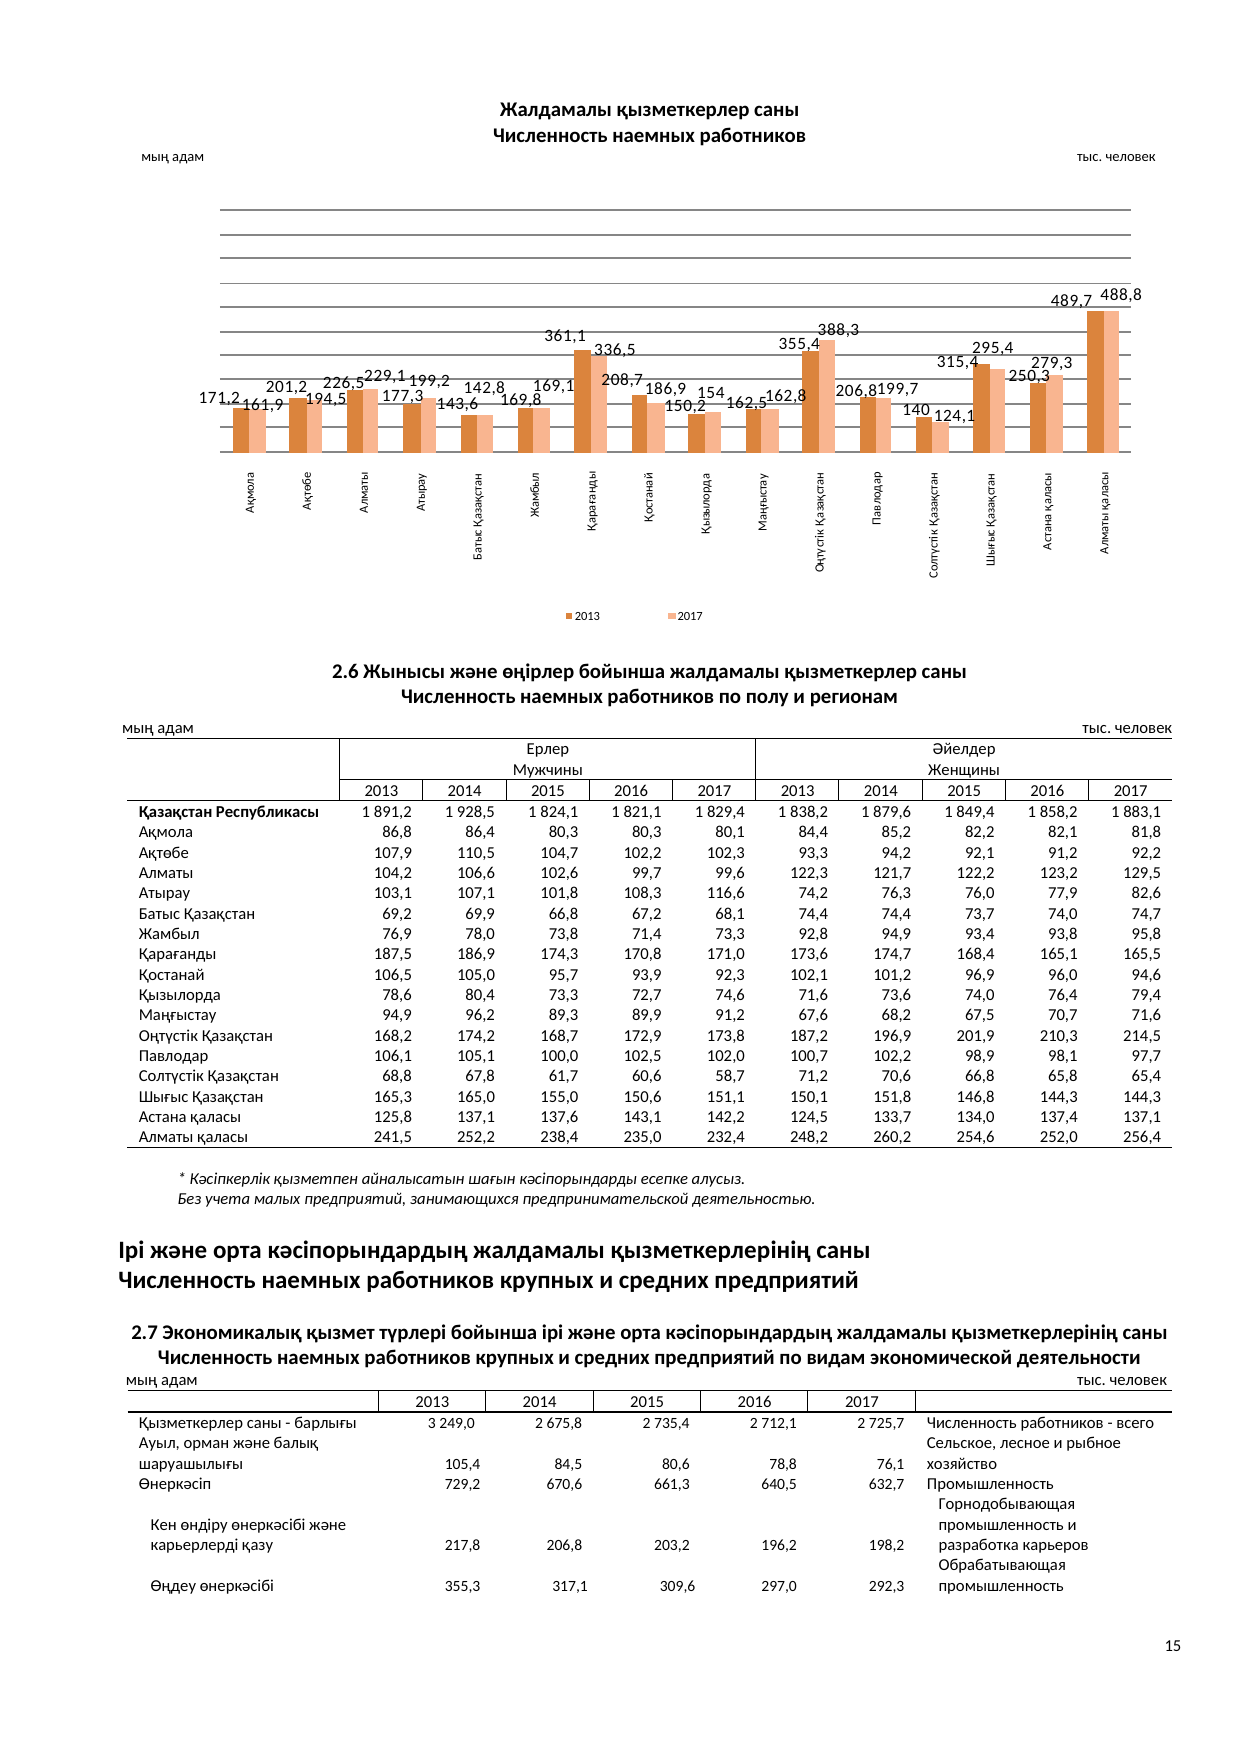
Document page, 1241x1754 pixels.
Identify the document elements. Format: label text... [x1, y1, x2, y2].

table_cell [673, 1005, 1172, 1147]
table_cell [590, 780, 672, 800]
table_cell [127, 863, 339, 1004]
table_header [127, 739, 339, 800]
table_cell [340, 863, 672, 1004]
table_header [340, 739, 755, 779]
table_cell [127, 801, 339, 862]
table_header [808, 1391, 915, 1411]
text мың адам тыс. человек [118, 147, 1181, 165]
text Жалдамалы қызметкерлер саны [118, 97, 1181, 122]
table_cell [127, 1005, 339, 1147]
text * Кәсіпкерлік қызметпен айналысатын шағын кәсіпорындарды есепке алусыз. [148, 1168, 1181, 1188]
text 2.6 Жынысы және өңірлер бойынша жалдамалы қызметкерлер саны [118, 658, 1181, 683]
text Численность наемных работников крупных и средних предприятий по видам экономической деятельности [118, 1344, 1181, 1370]
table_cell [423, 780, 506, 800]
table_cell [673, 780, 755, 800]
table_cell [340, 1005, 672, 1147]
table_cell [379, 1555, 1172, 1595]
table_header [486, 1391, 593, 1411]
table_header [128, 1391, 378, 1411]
text Ірі және орта кәсіпорындардың жалдамалы қызметкерлерінің саны Численность наемных работников крупных и средних предприятий [118, 1234, 1181, 1295]
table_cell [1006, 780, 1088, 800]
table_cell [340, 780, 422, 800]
text Без учета малых предприятий, занимающихся предпринимательской деятельностью. [148, 1188, 1181, 1209]
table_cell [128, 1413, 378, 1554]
text Численность наемных работников [118, 122, 1181, 147]
text мың адам тыс. человек [118, 717, 1182, 737]
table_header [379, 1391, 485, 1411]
text мың адам тыс. человек [118, 1370, 1182, 1390]
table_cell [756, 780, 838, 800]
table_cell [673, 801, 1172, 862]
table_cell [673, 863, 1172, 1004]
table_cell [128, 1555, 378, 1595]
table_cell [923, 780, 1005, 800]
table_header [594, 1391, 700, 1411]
text 2.7 Экономикалық қызмет түрлері бойынша ірі және орта кәсіпорындардың жалдамалы қызметкерлерінің саны [118, 1319, 1181, 1344]
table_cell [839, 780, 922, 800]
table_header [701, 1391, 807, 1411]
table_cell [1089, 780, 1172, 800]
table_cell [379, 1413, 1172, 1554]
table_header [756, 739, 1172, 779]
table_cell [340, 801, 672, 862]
text Численность наемных работников по полу и регионам [118, 683, 1181, 709]
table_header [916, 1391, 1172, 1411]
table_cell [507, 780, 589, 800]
